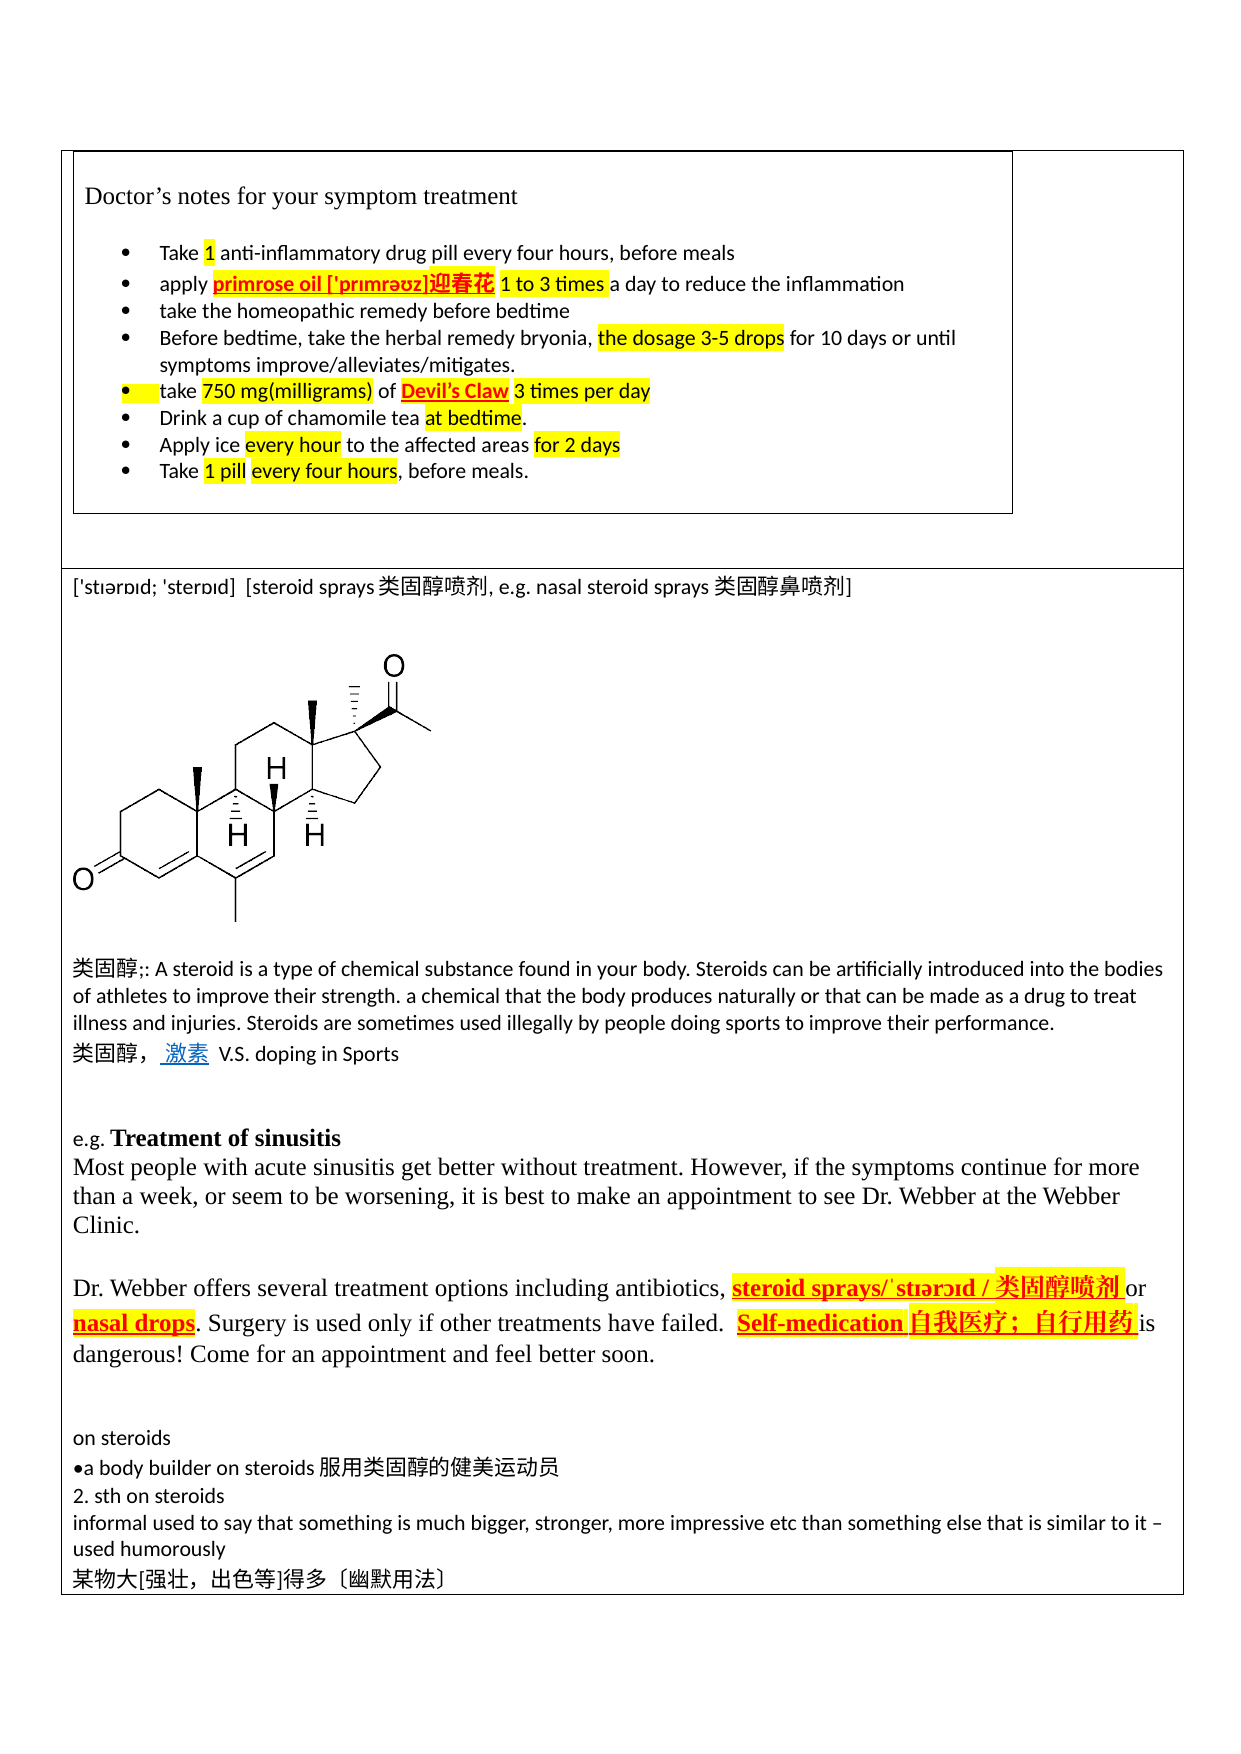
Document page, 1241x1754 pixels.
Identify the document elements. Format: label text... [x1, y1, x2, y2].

picture [72, 653, 433, 925]
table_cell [62, 569, 1183, 1594]
table_header Doses of treatment: [62, 151, 1183, 568]
